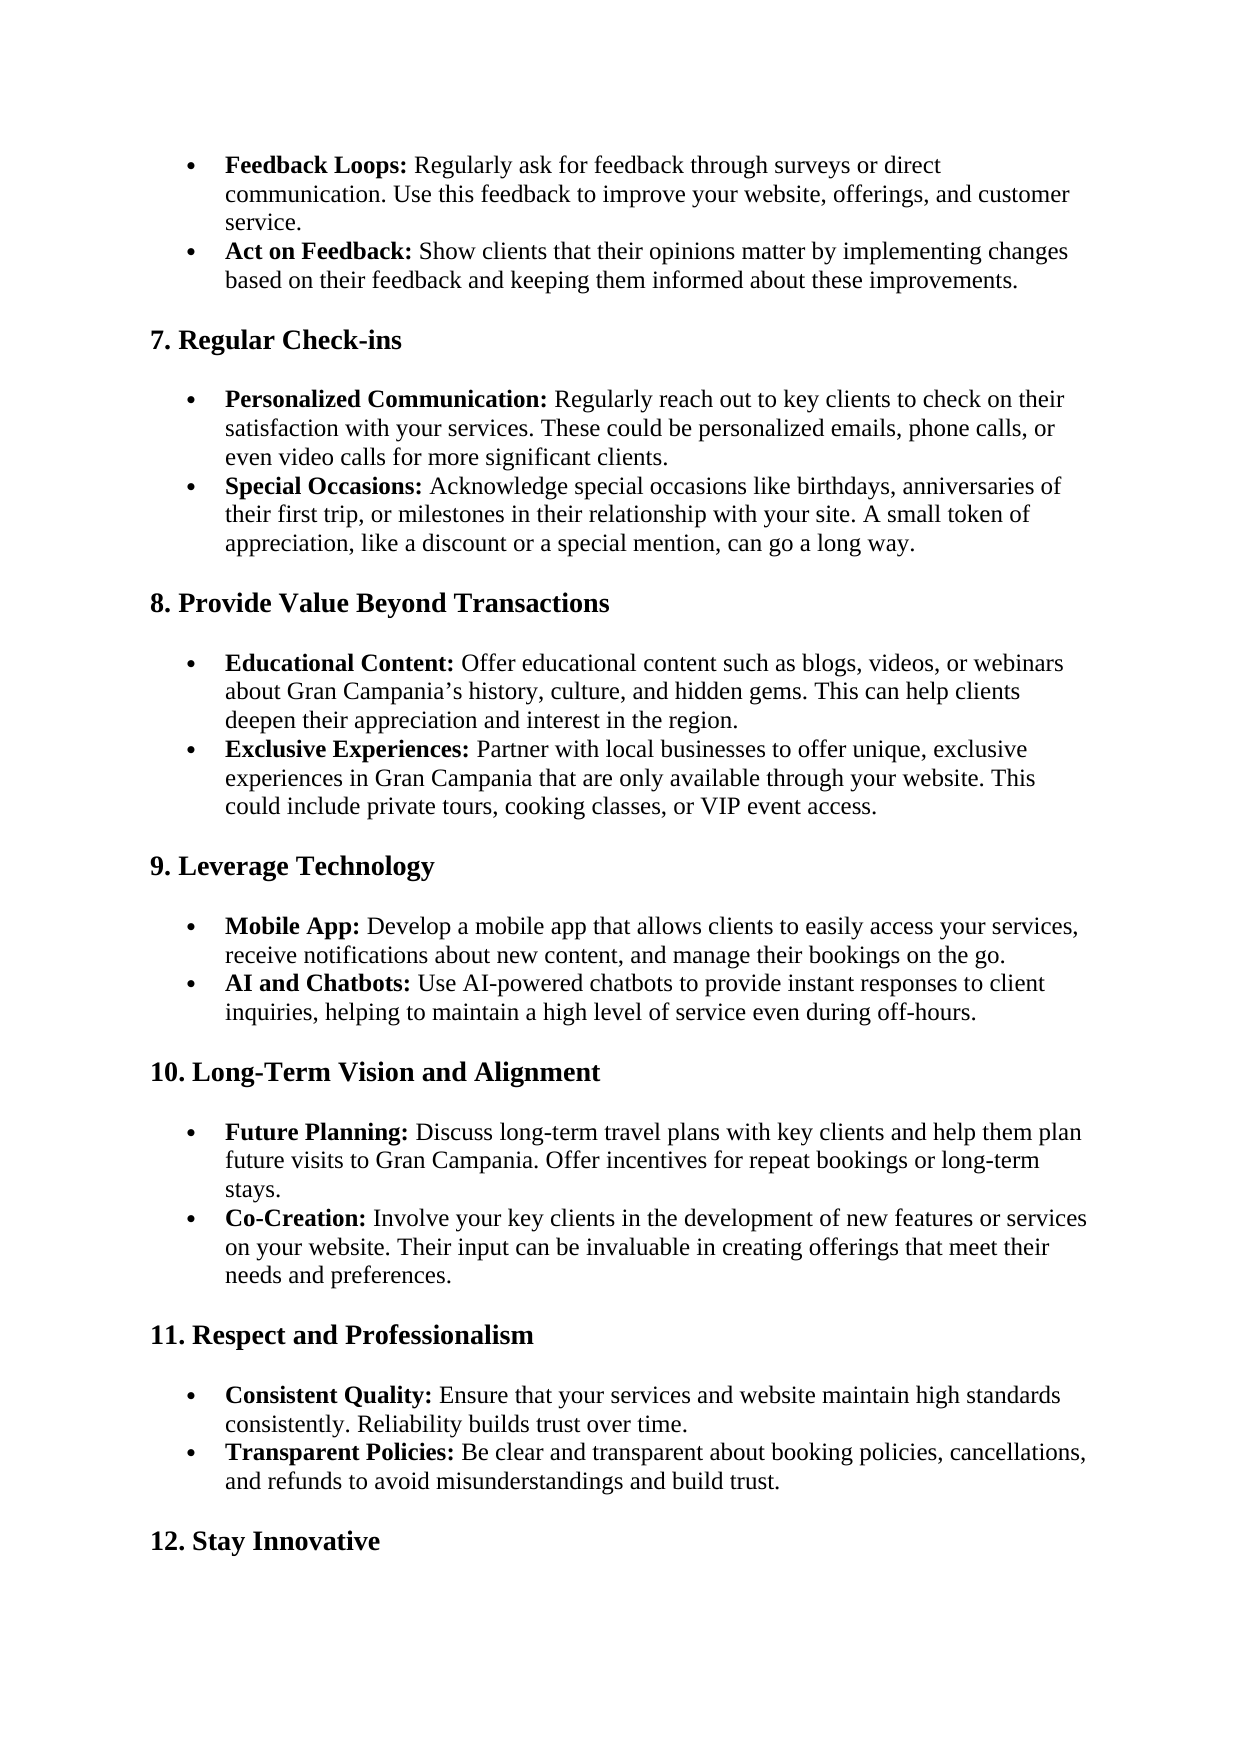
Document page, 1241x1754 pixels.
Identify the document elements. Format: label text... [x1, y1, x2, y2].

list Educational Content: Offer educational content such as blogs, videos, or webinars about Gran Campania’s history, culture, and hidden gems. This can help clients deepen their appreciation and interest in the region. [187, 648, 1090, 734]
list Future Planning: Discuss long-term travel plans with key clients and help them plan future visits to Gran Campania. Offer incentives for repeat bookings or long-term stays. [187, 1117, 1090, 1203]
list Co-Creation: Involve your key clients in the development of new features or services on your website. Their input can be invaluable in creating offerings that meet their needs and preferences. [187, 1203, 1090, 1289]
list Special Occasions: Acknowledge special occasions like birthdays, anniversaries of their first trip, or milestones in their relationship with your site. A small token of appreciation, like a discount or a special mention, can go a long way. [187, 471, 1090, 557]
text 9. Leverage Technology [150, 849, 1090, 882]
text 10. Long-Term Vision and Alignment [150, 1055, 1090, 1087]
list Feedback Loops: Regularly ask for feedback through surveys or direct communication. Use this feedback to improve your website, offerings, and customer service. [187, 150, 1090, 236]
list AI and Chatbots: Use AI-powered chatbots to provide instant responses to client inquiries, helping to maintain a high level of service even during off-hours. [187, 968, 1090, 1026]
list Consistent Quality: Ensure that your services and website maintain high standards consistently. Reliability builds trust over time. [187, 1380, 1090, 1437]
list Personalized Communication: Regularly reach out to key clients to check on their satisfaction with your services. These could be personalized emails, phone calls, or even video calls for more significant clients. [187, 384, 1090, 471]
text 12. Stay Innovative [150, 1524, 1090, 1556]
list Act on Feedback: Show clients that their opinions matter by implementing changes based on their feedback and keeping them informed about these improvements. [187, 236, 1090, 294]
list Exclusive Experiences: Partner with local businesses to offer unique, exclusive experiences in Gran Campania that are only available through your website. This could include private tours, cooking classes, or VIP event access. [187, 734, 1090, 820]
text 11. Respect and Professionalism [150, 1318, 1090, 1351]
list Mobile App: Develop a mobile app that allows clients to easily access your services, receive notifications about new content, and manage their bookings on the go. [187, 911, 1090, 968]
text 8. Provide Value Beyond Transactions [150, 586, 1090, 618]
list Transparent Policies: Be clear and transparent about booking policies, cancellations, and refunds to avoid misunderstandings and build trust. [187, 1437, 1090, 1495]
text 7. Regular Check-ins [150, 323, 1090, 355]
